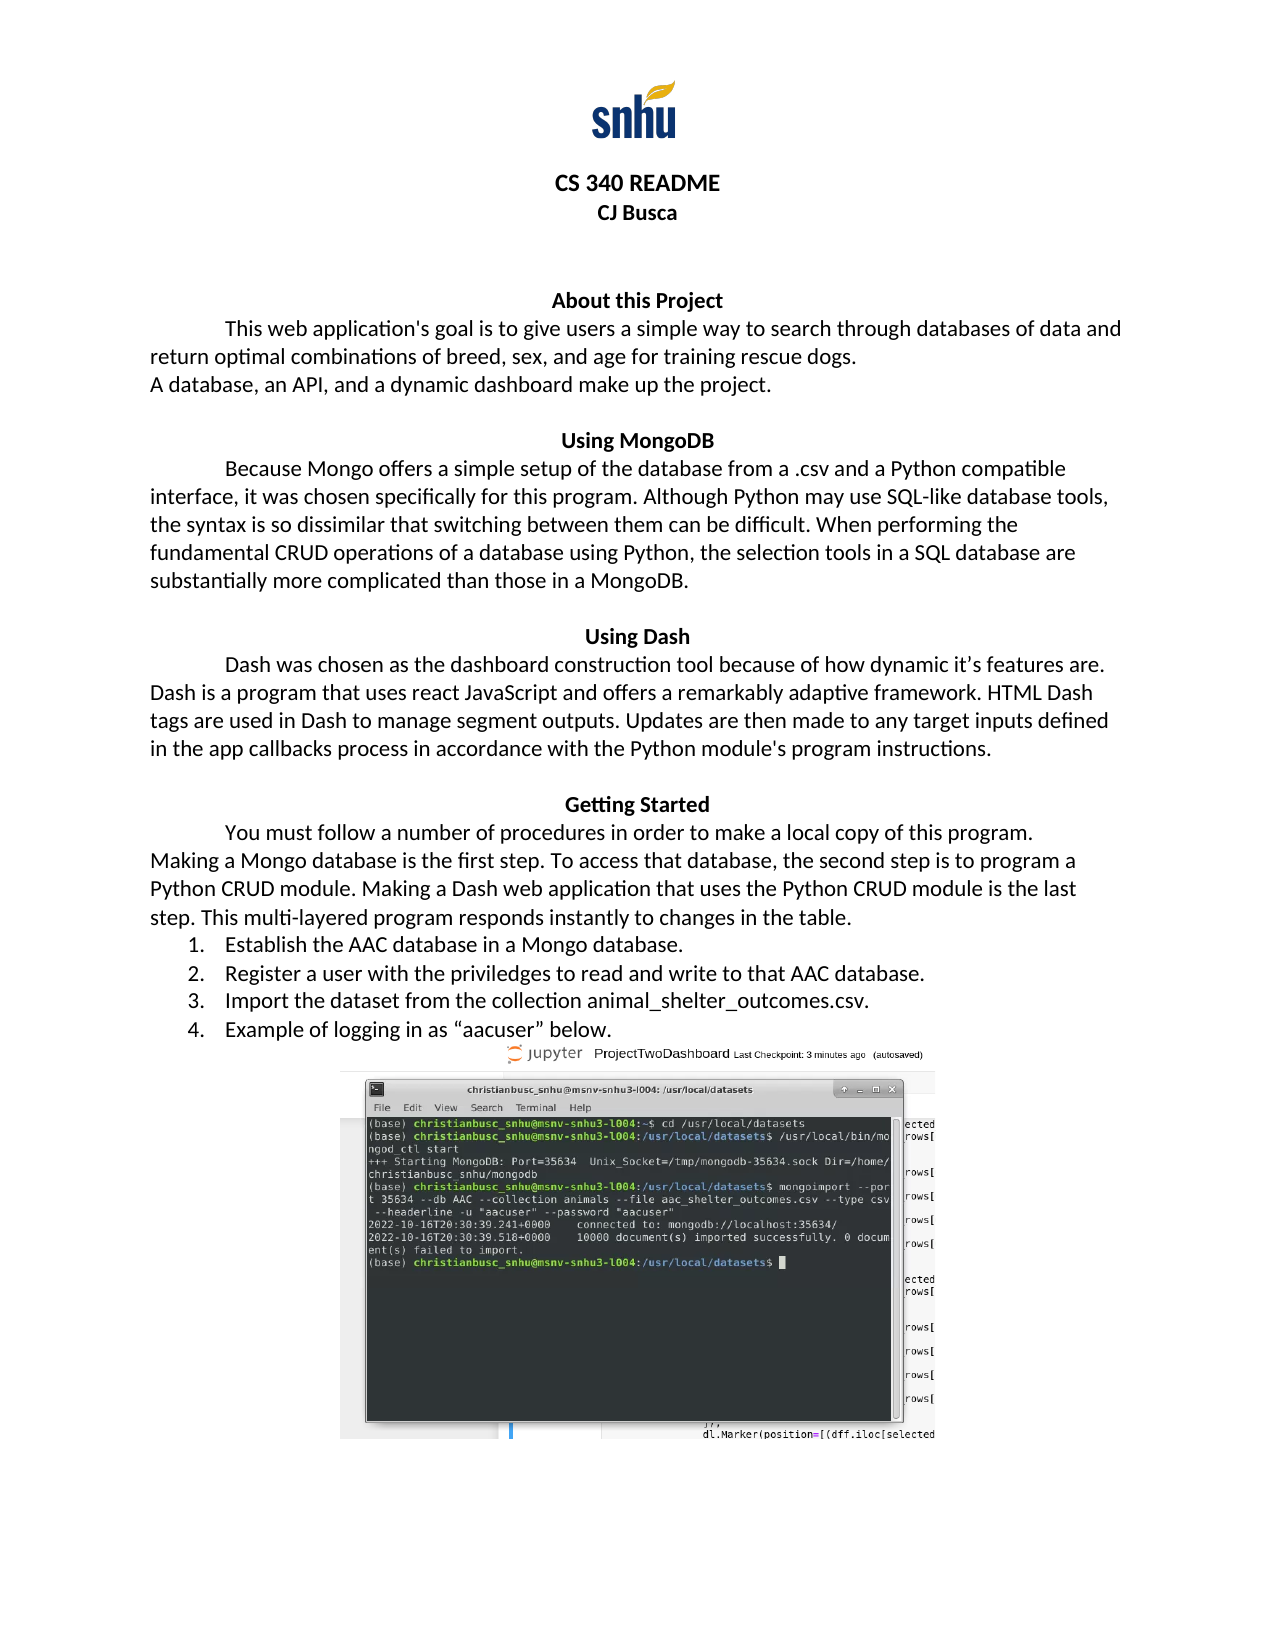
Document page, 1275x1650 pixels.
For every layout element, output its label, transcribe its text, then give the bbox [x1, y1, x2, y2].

text CJ Busca [150, 198, 1125, 226]
text Dash was chosen as the dashboard construction tool because of how dynamic it’s features are. Dash is a program that uses react JavaScript and offers a remarkably adaptive framework. HTML Dash tags are used in Dash to manage segment outputs. Updates are then made to any target inputs defined in the app callbacks process in accordance with the Python module's program instructions. [150, 650, 1125, 762]
text You must follow a number of procedures in order to make a local copy of this program. [150, 818, 1125, 847]
text Because Mongo offers a simple setup of the database from a .csv and a Python compatible interface, it was chosen specifically for this program. Although Python may use SQL-like database tools, the syntax is so dissimilar that switching between them can be difficult. When performing the fundamental CRUD operations of a database using Python, the selection tools in a SQL database are substantially more complicated than those in a MongoDB. [150, 454, 1125, 594]
list Example of logging in as “aacuser” below. [187, 1015, 1125, 1043]
text Using Dash [150, 622, 1125, 650]
text A database, an API, and a dynamic dashboard make up the project. [150, 370, 1125, 398]
list Register a user with the priviledges to read and write to that AAC database. [187, 959, 1125, 987]
text Using MongoDB [150, 426, 1125, 454]
subtitle About this Project [150, 286, 1125, 314]
text Getting Started [150, 791, 1125, 818]
text Making a Mongo database is the first step. To access that database, the second step is to program a Python CRUD module. Making a Dash web application that uses the Python CRUD module is the last step. This multi-layered program responds instantly to changes in the table. [150, 847, 1125, 931]
list Import the dataset from the collection animal_shelter_outcomes.csv. [187, 987, 1125, 1015]
picture [573, 75, 702, 147]
text This web application's goal is to give users a simple way to search through databases of data and return optimal combinations of breed, sex, and age for training rescue dogs. [150, 314, 1125, 370]
picture [340, 1042, 936, 1439]
subtitle CS 340 README [150, 167, 1125, 198]
list Establish the AAC database in a Mongo database. [187, 931, 1125, 959]
